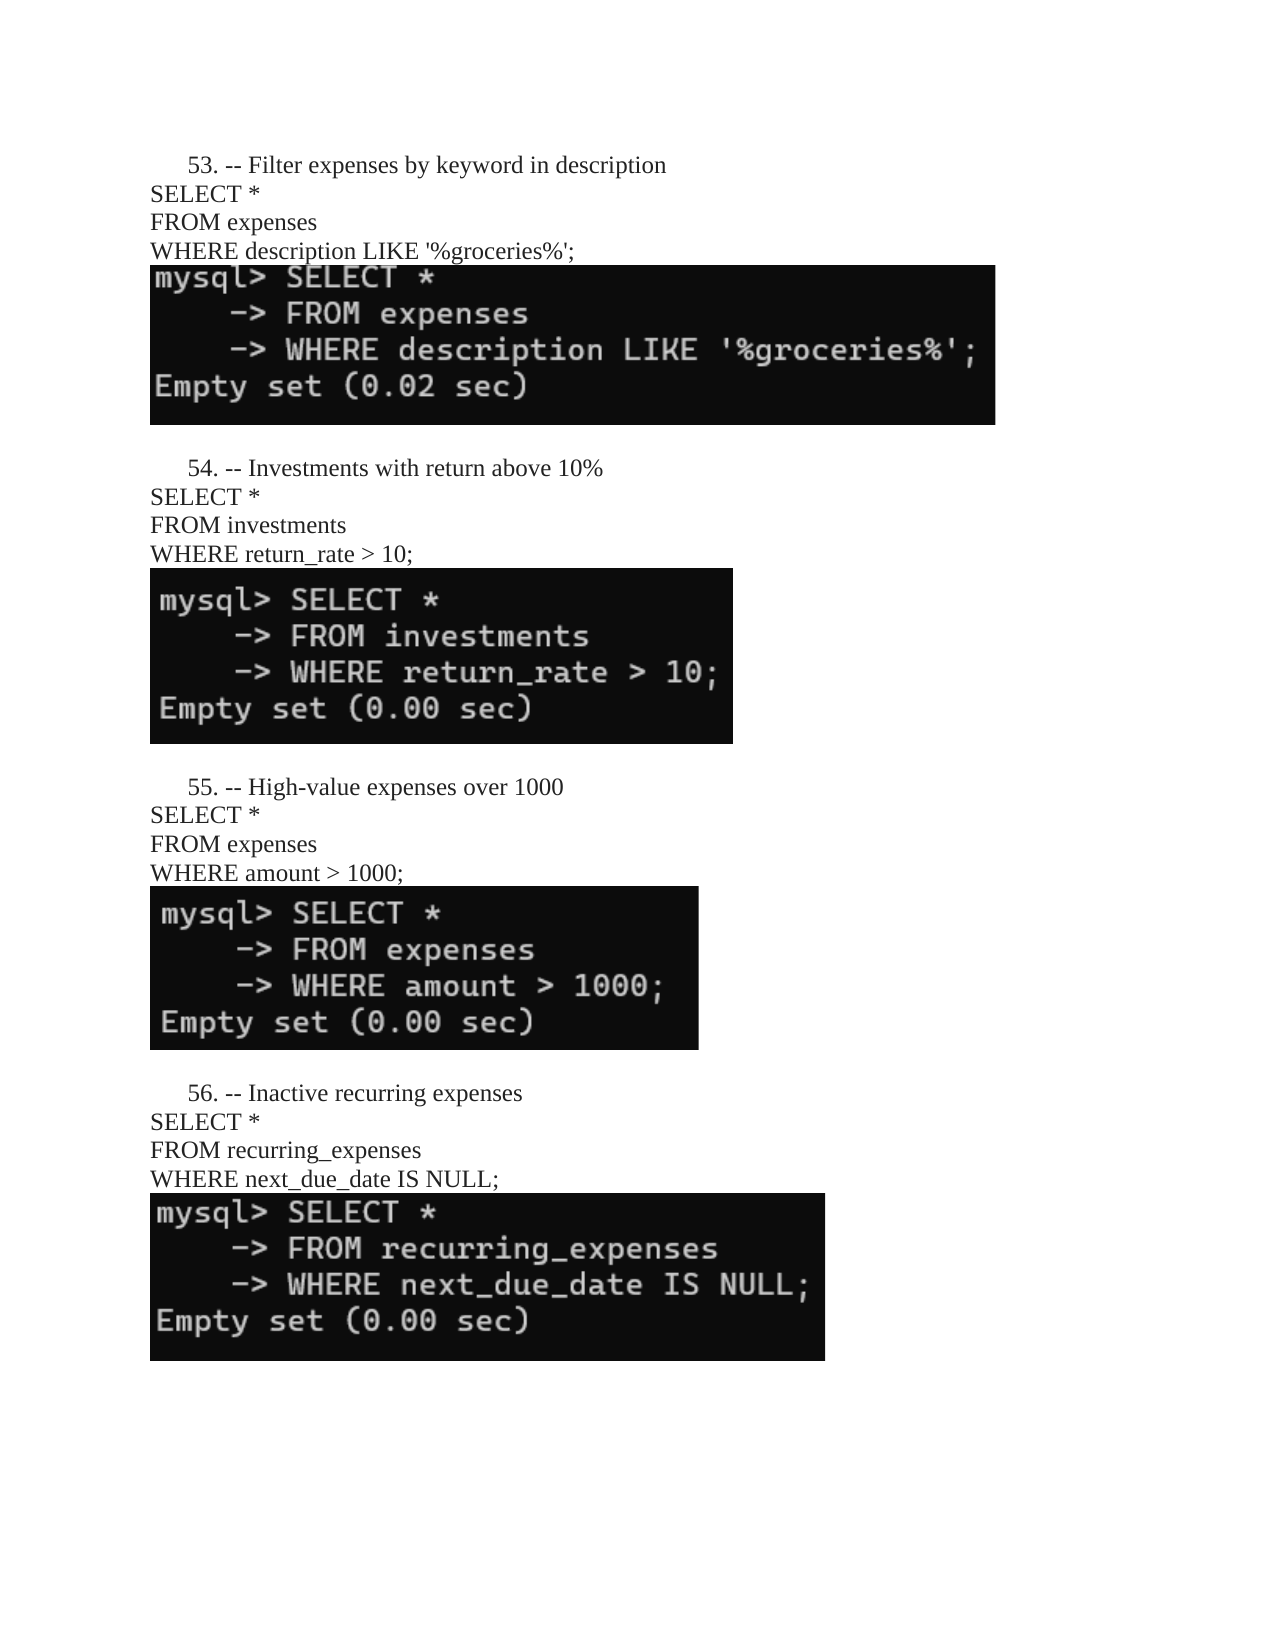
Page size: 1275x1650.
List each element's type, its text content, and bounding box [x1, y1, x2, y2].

list -- Inactive recurring expenses [187, 1078, 1226, 1107]
text WHERE description LIKE '%groceries%'; [150, 236, 1226, 265]
text WHERE return_rate > 10; [150, 539, 1226, 568]
picture [150, 886, 699, 1050]
list -- Filter expenses by keyword in description [187, 150, 1226, 179]
list -- Investments with return above 10% [187, 453, 1226, 482]
text FROM expenses [150, 829, 1226, 858]
picture [150, 265, 996, 425]
picture [150, 1193, 826, 1361]
list -- High-value expenses over 1000 [187, 772, 1226, 801]
text WHERE amount > 1000; [150, 858, 1226, 887]
picture [150, 568, 733, 744]
text SELECT * [150, 801, 1226, 829]
text FROM expenses [150, 207, 1226, 236]
text SELECT * [150, 482, 1226, 511]
text WHERE next_due_date IS NULL; [150, 1164, 1226, 1193]
text SELECT * [150, 179, 1226, 207]
text FROM investments [150, 511, 1226, 539]
text FROM recurring_expenses [150, 1136, 1226, 1164]
text SELECT * [150, 1107, 1226, 1136]
